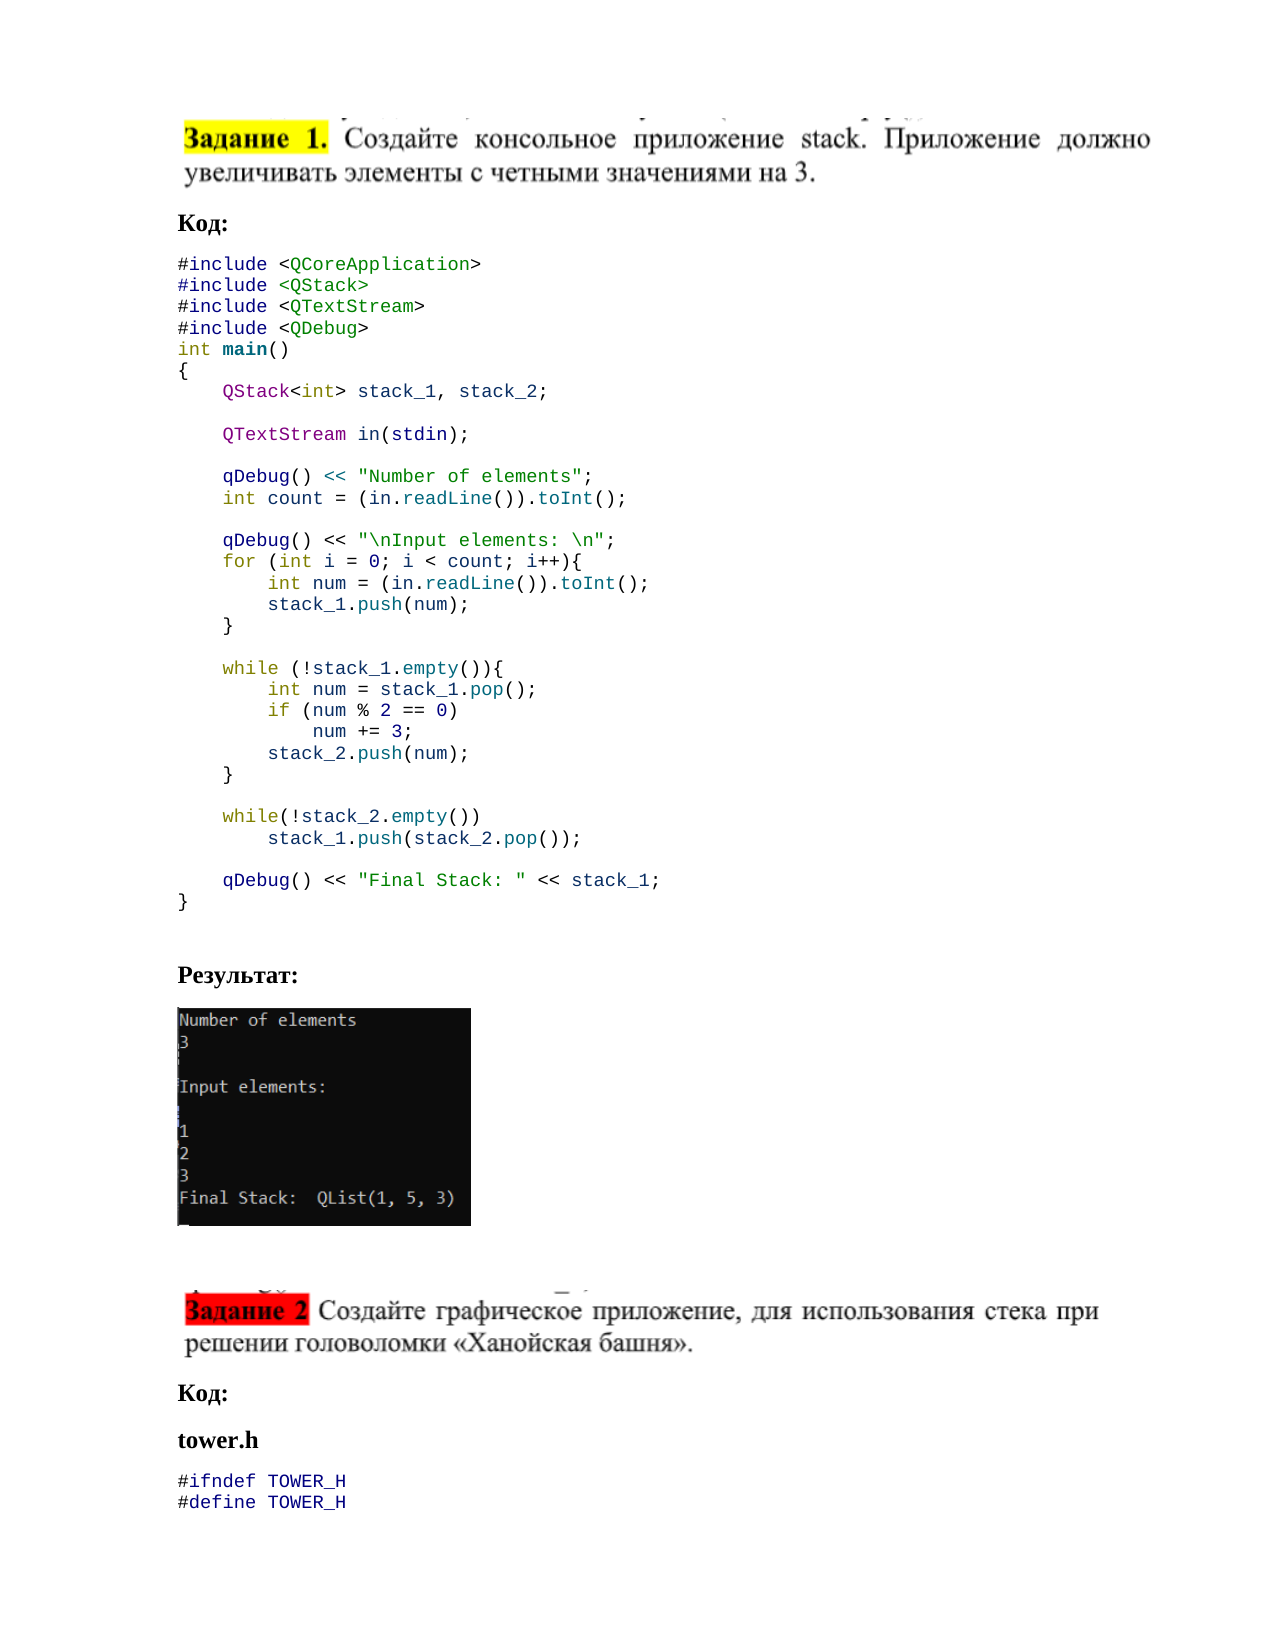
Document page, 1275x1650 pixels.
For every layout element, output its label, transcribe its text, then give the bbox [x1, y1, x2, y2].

text int num = stack_1.pop(); [177, 680, 1186, 701]
text for (int i = 0; i < count; i++){ [177, 552, 1186, 573]
text } [177, 765, 1186, 786]
text } [177, 616, 1186, 637]
text #include <QDebug> [177, 318, 1186, 340]
text #include <QTextStream> [177, 297, 1186, 318]
text if (num % 2 == 0) [177, 701, 1186, 722]
picture [177, 1290, 1120, 1360]
text int main() [177, 340, 1186, 361]
text num += 3; [177, 722, 1186, 743]
text Код: [177, 1378, 1186, 1407]
text #ifndef TOWER_H [177, 1472, 1186, 1493]
text stack_1.push(stack_2.pop()); [177, 828, 1186, 850]
text qDebug() << "Number of elements"; [177, 467, 1186, 488]
text while(!stack_2.empty()) [177, 807, 1186, 828]
text int count = (in.readLine()).toInt(); [177, 488, 1186, 510]
text int num = (in.readLine()).toInt(); [177, 573, 1186, 595]
text #define TOWER_H [177, 1493, 1186, 1514]
text #include <QCoreApplication> [177, 255, 1186, 276]
text qDebug() << "Final Stack: " << stack_1; [177, 871, 1186, 892]
text { [177, 361, 1186, 382]
text tower.h [177, 1425, 1186, 1454]
text stack_1.push(num); [177, 595, 1186, 616]
text } [177, 892, 1186, 913]
text QStack<int> stack_1, stack_2; [177, 382, 1186, 403]
text qDebug() << "\nInput elements: \n"; [177, 531, 1186, 552]
text Результат: [177, 961, 1186, 989]
text #include <QStack> [177, 276, 1186, 297]
text while (!stack_1.empty()){ [177, 658, 1186, 680]
picture [177, 118, 1186, 190]
picture [177, 1007, 471, 1226]
text QTextStream in(stdin); [177, 425, 1186, 446]
text stack_2.push(num); [177, 743, 1186, 765]
text Код: [177, 208, 1186, 236]
